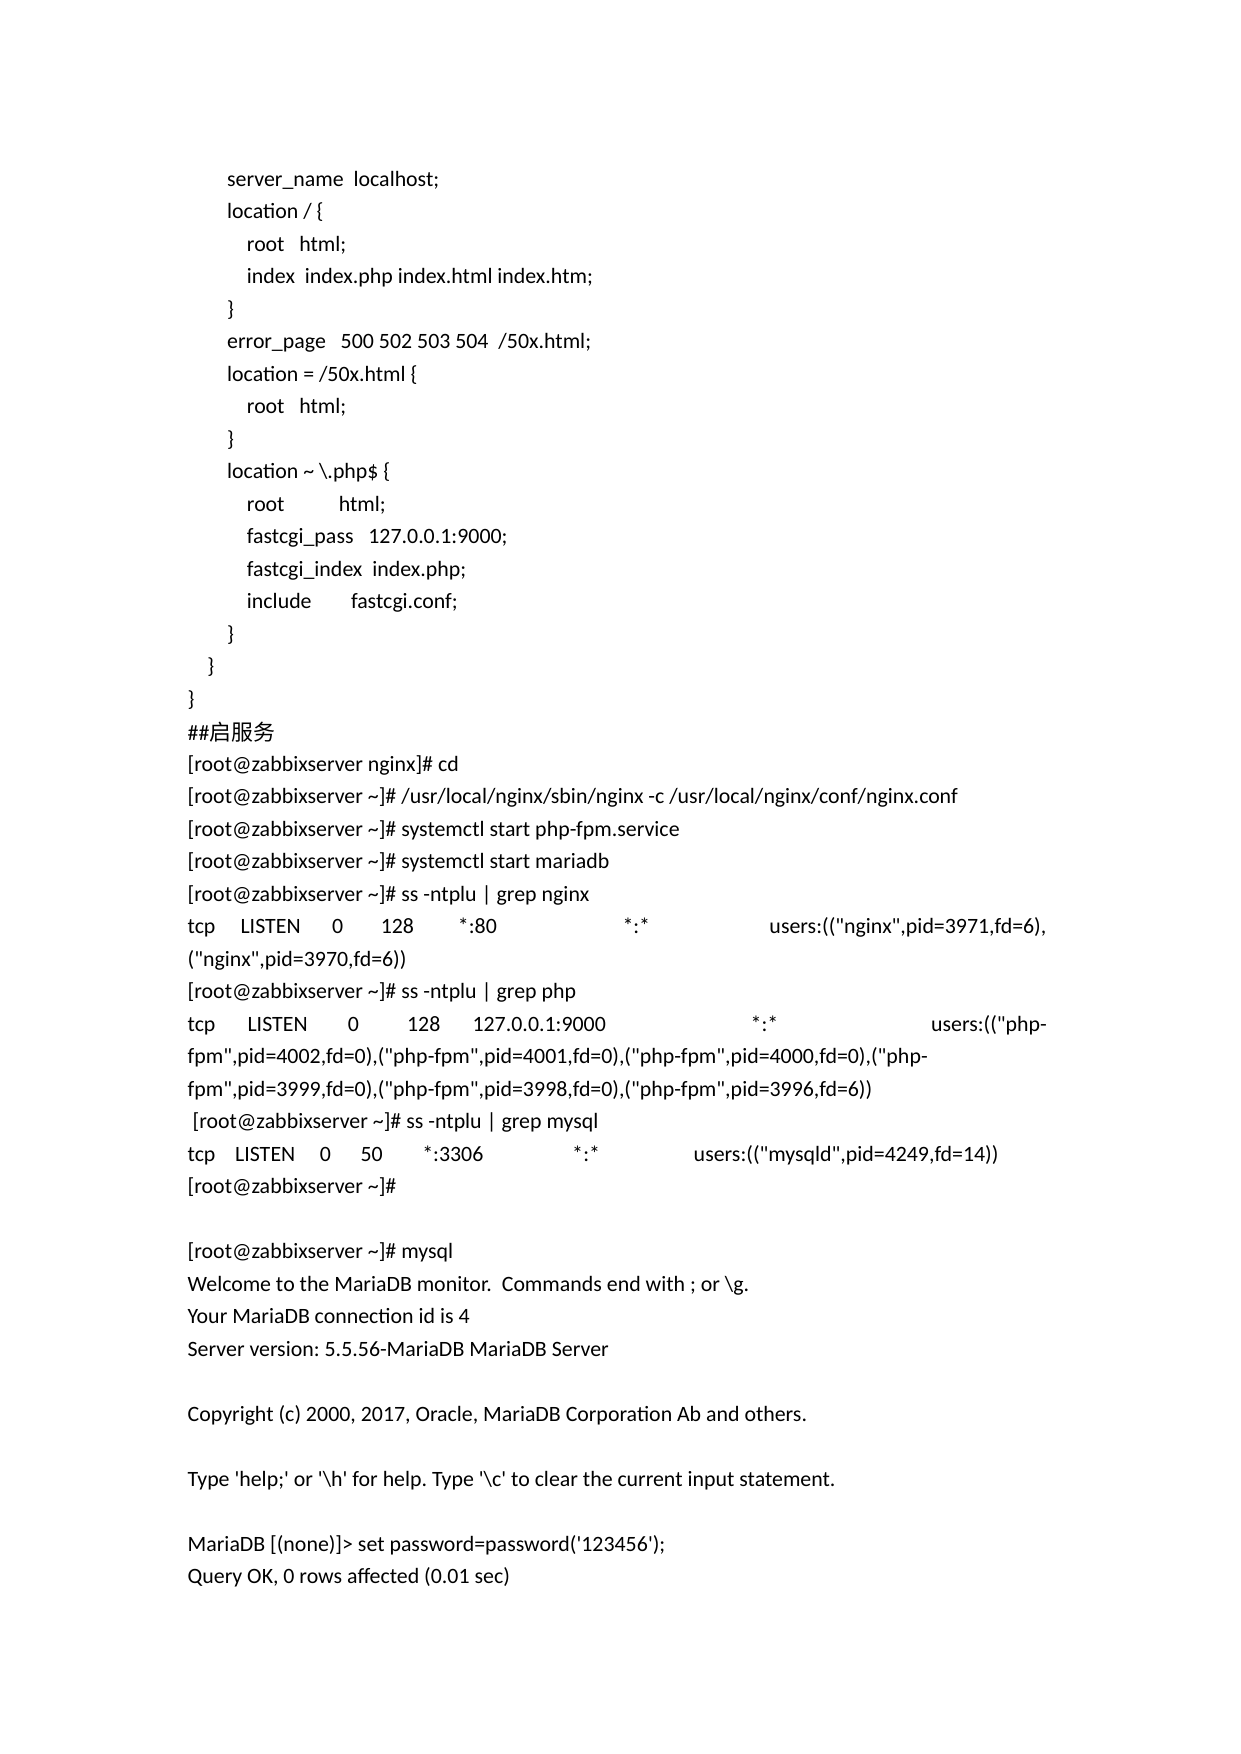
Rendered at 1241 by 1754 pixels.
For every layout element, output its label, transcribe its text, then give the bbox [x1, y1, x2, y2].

text location = /50x.html { [187, 357, 1053, 389]
text } [187, 292, 1053, 324]
text tcp LISTEN 0 128 127.0.0.1:9000 *:* users:(("php-fpm",pid=4002,fd=0),("php-fpm",pid=4001,fd=0),("php-fpm",pid=4000,fd=0),("php-fpm",pid=3999,fd=0),("php-fpm",pid=3998,fd=0),("php-fpm",pid=3996,fd=6)) [187, 1007, 1053, 1104]
text [root@zabbixserver nginx]# cd [187, 747, 1053, 779]
text [root@zabbixserver ~]# mysql [187, 1234, 1053, 1267]
text Welcome to the MariaDB monitor. Commands end with ; or \g. [187, 1267, 1053, 1299]
text root html; [187, 389, 1053, 422]
text error_page 500 502 503 504 /50x.html; [187, 324, 1053, 357]
text [root@zabbixserver ~]# /usr/local/nginx/sbin/nginx -c /usr/local/nginx/conf/nginx.conf [187, 779, 1053, 812]
text root html; [187, 227, 1053, 259]
text Your MariaDB connection id is 4 [187, 1299, 1053, 1332]
text MariaDB [(none)]> set password=password('123456'); [187, 1527, 1053, 1559]
text ##启服务 [187, 714, 1053, 747]
text root html; [187, 487, 1053, 519]
text location ~ \.php$ { [187, 454, 1053, 487]
text [root@zabbixserver ~]# [187, 1169, 1053, 1202]
text [root@zabbixserver ~]# systemctl start mariadb [187, 844, 1053, 877]
text Type 'help;' or '\h' for help. Type '\c' to clear the current input statement. [187, 1462, 1053, 1494]
text } [187, 682, 1053, 714]
text fastcgi_pass 127.0.0.1:9000; [187, 519, 1053, 552]
text location / { [187, 194, 1053, 227]
text Server version: 5.5.56-MariaDB MariaDB Server [187, 1332, 1053, 1364]
text index index.php index.html index.htm; [187, 259, 1053, 292]
text [root@zabbixserver ~]# ss -ntplu | grep php [187, 974, 1053, 1007]
text [root@zabbixserver ~]# systemctl start php-fpm.service [187, 812, 1053, 844]
text } [187, 617, 1053, 649]
text [root@zabbixserver ~]# ss -ntplu | grep mysql [187, 1104, 1053, 1137]
text include fastcgi.conf; [187, 584, 1053, 617]
text server_name localhost; [187, 162, 1053, 194]
text } [187, 649, 1053, 682]
text fastcgi_index index.php; [187, 552, 1053, 584]
text Query OK, 0 rows affected (0.01 sec) [187, 1559, 1053, 1592]
text } [187, 422, 1053, 454]
text tcp LISTEN 0 50 *:3306 *:* users:(("mysqld",pid=4249,fd=14)) [187, 1137, 1053, 1169]
text [root@zabbixserver ~]# ss -ntplu | grep nginx [187, 877, 1053, 909]
text Copyright (c) 2000, 2017, Oracle, MariaDB Corporation Ab and others. [187, 1397, 1053, 1429]
text tcp LISTEN 0 128 *:80 *:* users:(("nginx",pid=3971,fd=6),("nginx",pid=3970,fd=6)) [187, 909, 1053, 974]
